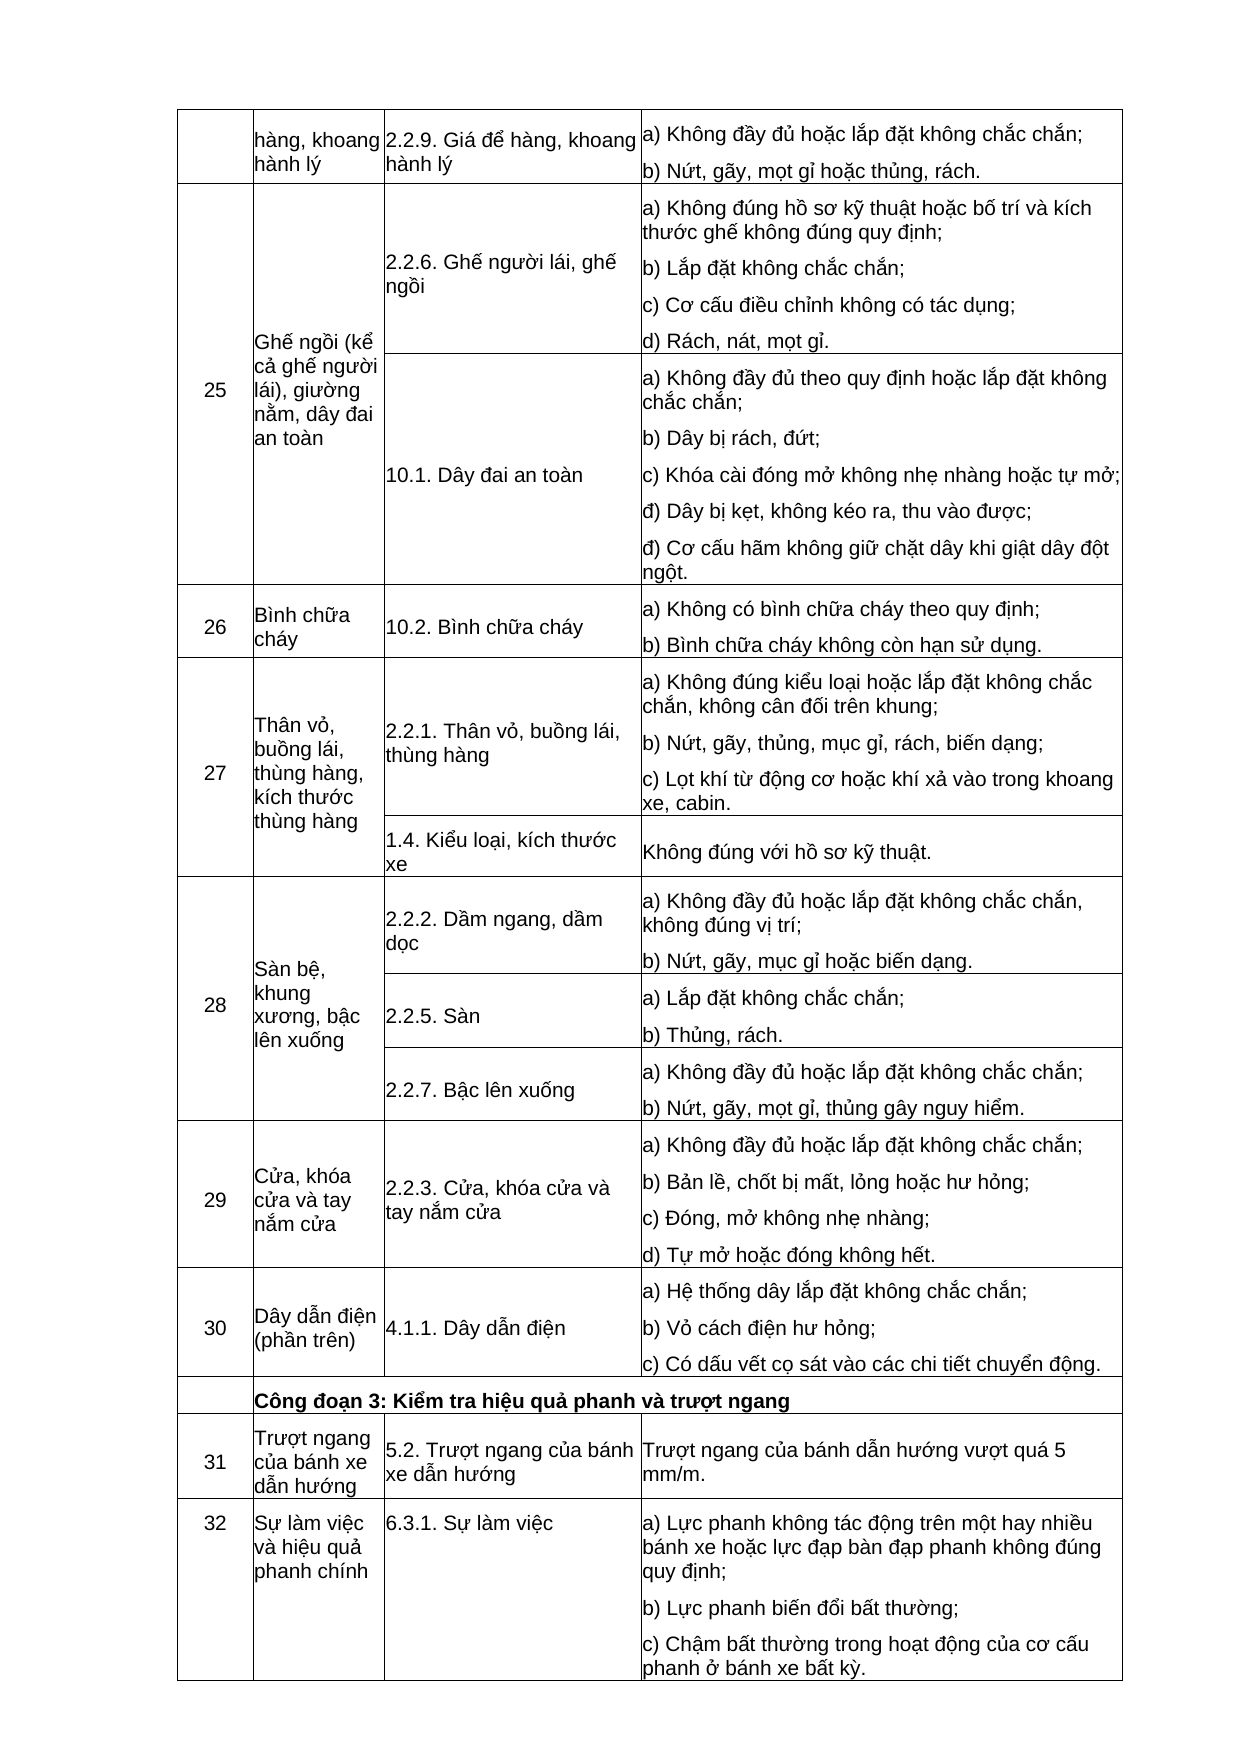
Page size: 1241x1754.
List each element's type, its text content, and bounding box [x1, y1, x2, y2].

table_cell Trượt ngang của bánh dẫn hướng vượt quá 5 mm/m. [642, 1414, 1122, 1498]
table_cell Sàn bệ, khung xương, bậc lên xuống [254, 877, 384, 1120]
table_cell 26 [178, 585, 253, 657]
table_cell Bình chữa cháy [254, 585, 384, 657]
table_cell 2.2.7. Bậc lên xuống [385, 1048, 641, 1120]
table_cell a) Không đầy đủ hoặc lắp đặt không chắc chắn; b) Bản lề, chốt bị mất, lỏng hoặc hư hỏng; c) Đóng, mở không nhẹ nhàng; d) Tự mở hoặc đóng không hết. [642, 1121, 1122, 1266]
table_cell Thân vỏ, buồng lái, thùng hàng, kích thước thùng hàng [254, 658, 384, 876]
table_cell 28 [178, 877, 253, 1120]
table_cell Trượt ngang của bánh xe dẫn hướng [254, 1414, 384, 1498]
table_cell 10.1. Dây đai an toàn [385, 354, 641, 583]
table_cell a) Không có bình chữa cháy theo quy định; b) Bình chữa cháy không còn hạn sử dụng. [642, 585, 1122, 657]
table_cell 4.1.1. Dây dẫn điện [385, 1268, 641, 1376]
table_cell 25 [178, 184, 253, 583]
table_cell a) Không đầy đủ hoặc lắp đặt không chắc chắn, không đúng vị trí; b) Nứt, gãy, mục gỉ hoặc biến dạng. [642, 877, 1122, 973]
table_cell [178, 1377, 253, 1413]
table_cell a) Không đầy đủ theo quy định hoặc lắp đặt không chắc chắn; b) Dây bị rách, đứt; c) Khóa cài đóng mở không nhẹ nhàng hoặc tự mở; đ) Dây bị kẹt, không kéo ra, thu vào được; đ) Cơ cấu hãm không giữ chặt dây khi giật dây đột ngột. [642, 354, 1122, 583]
table_cell Cửa, khóa cửa và tay nắm cửa [254, 1121, 384, 1266]
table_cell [254, 1499, 384, 1680]
table_cell Dây dẫn điện (phần trên) [254, 1268, 384, 1376]
table_cell Ghế ngồi (kể cả ghế người lái), giường nằm, dây đai an toàn [254, 184, 384, 583]
table_cell 31 [178, 1414, 253, 1498]
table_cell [254, 110, 384, 182]
table_cell a) Lắp đặt không chắc chắn; b) Thủng, rách. [642, 974, 1122, 1047]
table_cell Không đúng với hồ sơ kỹ thuật. [642, 816, 1122, 876]
table_cell 6.3.1. Sự làm việc [385, 1499, 641, 1680]
table_cell 30 [178, 1268, 253, 1376]
table_cell 24 [178, 110, 253, 182]
table_cell 5.2. Trượt ngang của bánh xe dẫn hướng [385, 1414, 641, 1498]
table_cell a) Lực phanh không tác động trên một hay nhiều bánh xe hoặc lực đạp bàn đạp phanh không đúng quy định; b) Lực phanh biến đổi bất thường; c) Chậm bất thường trong hoạt động của cơ cấu phanh ở bánh xe bất kỳ. [642, 1499, 1122, 1680]
table_cell a) Không đầy đủ hoặc lắp đặt không chắc chắn; b) Nứt, gãy, mọt gỉ, thủng gây nguy hiểm. [642, 1048, 1122, 1120]
table_cell 1.4. Kiểu loại, kích thước xe [385, 816, 641, 876]
table_cell 2.2.2. Dầm ngang, dầm dọc [385, 877, 641, 973]
table_cell a) Không đầy đủ hoặc lắp đặt không chắc chắn; b) Nứt, gãy, mọt gỉ hoặc thủng, rách. [642, 110, 1122, 182]
table_cell 2.2.1. Thân vỏ, buồng lái, thùng hàng [385, 658, 641, 815]
table_cell 2.2.5. Sàn [385, 974, 641, 1047]
table_cell 29 [178, 1121, 253, 1266]
table_cell Công đoạn 3: Kiểm tra hiệu quả phanh và trượt ngang [254, 1377, 1122, 1413]
table_cell a) Không đúng kiểu loại hoặc lắp đặt không chắc chắn, không cân đối trên khung; b) Nứt, gãy, thủng, mục gỉ, rách, biến dạng; c) Lọt khí từ động cơ hoặc khí xả vào trong khoang xe, cabin. [642, 658, 1122, 815]
table_cell 2.2.9. Giá để hàng, khoang hành lý [385, 110, 641, 182]
table_cell 2.2.6. Ghế người lái, ghế ngồi [385, 184, 641, 353]
table_cell 32 [178, 1499, 253, 1680]
table_cell a) Không đúng hồ sơ kỹ thuật hoặc bố trí và kích thước ghế không đúng quy định; b) Lắp đặt không chắc chắn; c) Cơ cấu điều chỉnh không có tác dụng; d) Rách, nát, mọt gỉ. [642, 184, 1122, 353]
table_cell 10.2. Bình chữa cháy [385, 585, 641, 657]
table_cell 27 [178, 658, 253, 876]
table_cell 2.2.3. Cửa, khóa cửa và tay nắm cửa [385, 1121, 641, 1266]
table_cell a) Hệ thống dây lắp đặt không chắc chắn; b) Vỏ cách điện hư hỏng; c) Có dấu vết cọ sát vào các chi tiết chuyển động. [642, 1268, 1122, 1376]
